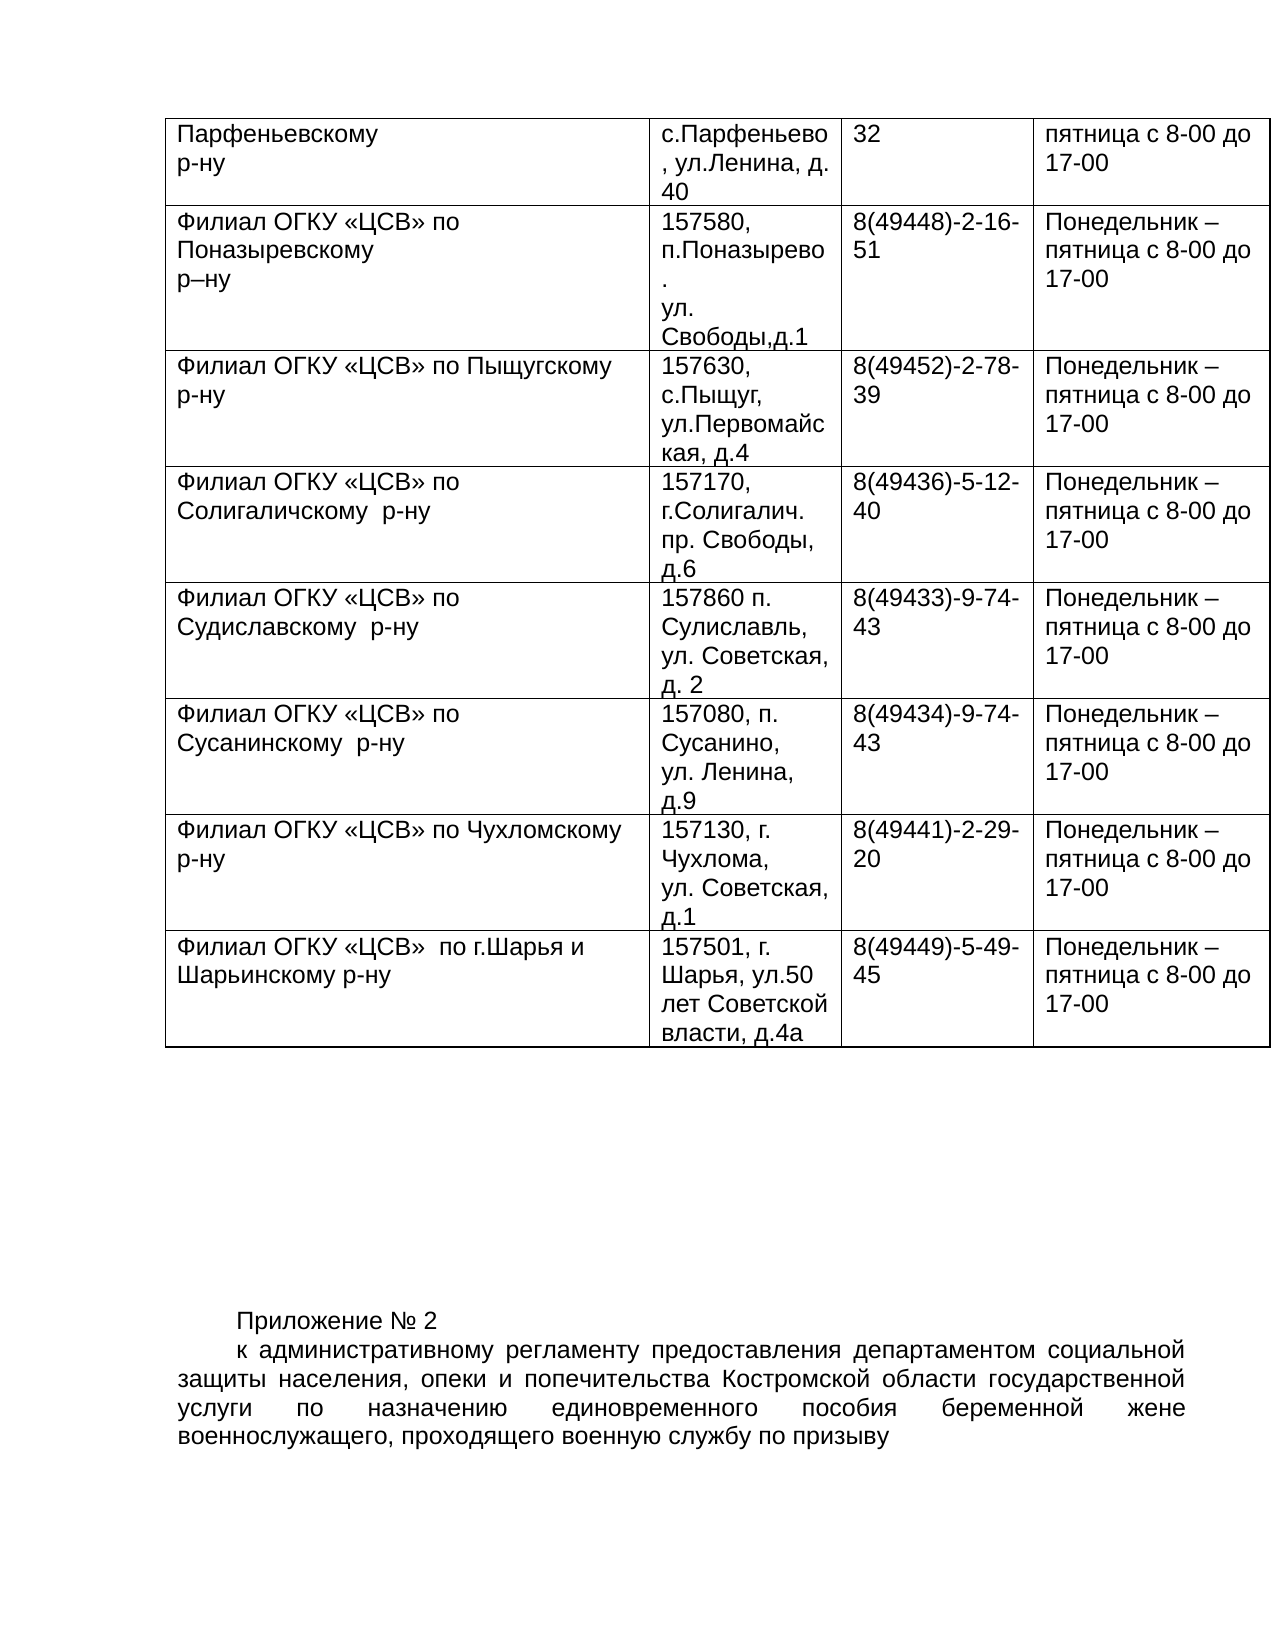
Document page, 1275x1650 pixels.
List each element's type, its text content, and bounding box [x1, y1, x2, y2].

table_cell 157130, г. Чухлома, ул. Советская, д.1 [650, 815, 841, 930]
table_cell Филиал ОГКУ «ЦСВ» по Чухломскому р-ну [166, 815, 649, 930]
table_cell Филиал ОГКУ «ЦСВ» по Солигаличскому р-ну [166, 467, 649, 582]
table_cell Филиал ОГКУ «ЦСВ» по Поназыревскому р–ну [166, 206, 649, 350]
text к административному регламенту предоставления департаментом социальной защиты населения, опеки и попечительства Костромской области государственной услуги по назначению единовременного пособия беременной жене военнослужащего, проходящего военную службу по призыву [177, 1335, 1186, 1450]
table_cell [166, 119, 649, 205]
table_cell 157630, с.Пыщуг, ул.Первомайская, д.4 [650, 351, 841, 466]
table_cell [1034, 119, 1269, 205]
table_cell Понедельник – пятница с 8-00 до 17-00 [1034, 699, 1269, 814]
table_cell Понедельник – пятница с 8-00 до 17-00 [1034, 815, 1269, 930]
table_cell Понедельник – пятница с 8-00 до 17-00 [1034, 931, 1269, 1046]
table_cell Понедельник – пятница с 8-00 до 17-00 [1034, 206, 1269, 350]
table_cell 8(49434)-9-74-43 [842, 699, 1033, 814]
table_cell Филиал ОГКУ «ЦСВ» по Судиславскому р-ну [166, 583, 649, 698]
table_cell 8(49433)-9-74-43 [842, 583, 1033, 698]
table_cell 8(49440)-5-13-32 [842, 119, 1033, 205]
table_cell Понедельник – пятница с 8-00 до 17-00 [1034, 467, 1269, 582]
text Приложение № 2 [177, 1306, 1186, 1335]
table_cell 157860 п. Сулиславль, ул. Советская, д. 2 [650, 583, 841, 698]
table_cell Понедельник – пятница с 8-00 до 17-00 [1034, 351, 1269, 466]
table_cell Понедельник – пятница с 8-00 до 17-00 [1034, 583, 1269, 698]
table_cell 8(49452)-2-78-39 [842, 351, 1033, 466]
table_cell 8(49441)-2-29-20 [842, 815, 1033, 930]
table_cell 8(49449)-5-49-45 [842, 931, 1033, 1046]
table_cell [650, 119, 841, 205]
table_cell 157080, п. Сусанино, ул. Ленина, д.9 [650, 699, 841, 814]
table_cell Филиал ОГКУ «ЦСВ» по г.Шарья и Шарьинскому р-ну [166, 931, 649, 1046]
table_cell Филиал ОГКУ «ЦСВ» по Пыщугскому р-ну [166, 351, 649, 466]
table_cell 157170, г.Солигалич. пр. Свободы, д.6 [650, 467, 841, 582]
table_cell 157501, г. Шарья, ул.50 лет Советской власти, д.4а [650, 931, 841, 1046]
table_cell 8(49448)-2-16-51 [842, 206, 1033, 350]
table_cell 8(49436)-5-12-40 [842, 467, 1033, 582]
table_cell 157580, п.Поназырево. ул. Свободы,д.1 [650, 206, 841, 350]
table_cell Филиал ОГКУ «ЦСВ» по Сусанинскому р-ну [166, 699, 649, 814]
